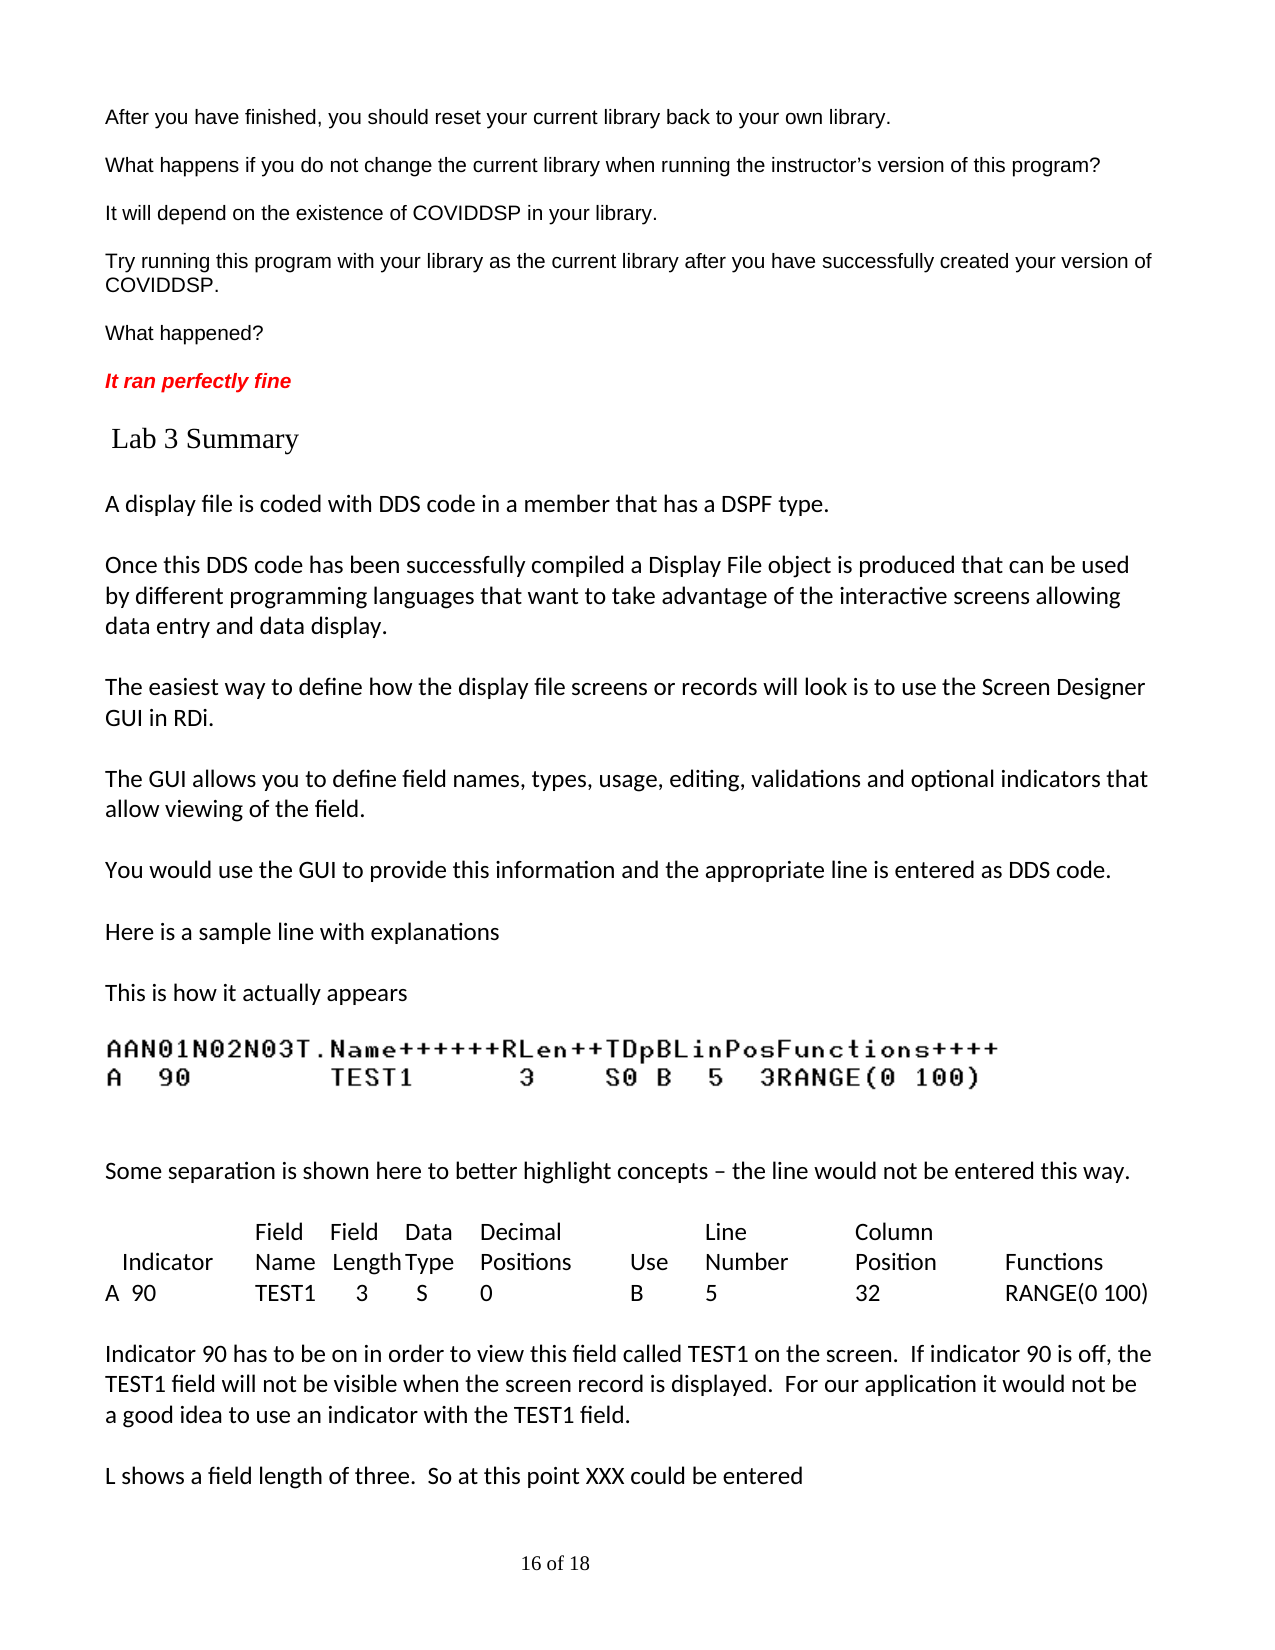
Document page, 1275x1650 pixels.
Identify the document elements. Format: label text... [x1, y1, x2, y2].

text Here is a sample line with explanations [105, 916, 1155, 946]
text L shows a field length of three. So at this point XXX could be entered [105, 1460, 1155, 1491]
text After you have finished, you should reset your current library back to your own library. [105, 105, 1155, 129]
picture [105, 1037, 999, 1094]
text Indicator 90 has to be on in order to view this field called TEST1 on the screen. If indicator 90 is off, the TEST1 field will not be visible when the screen record is displayed. For our application it would not be a good idea to use an indicator with the TEST1 field. [105, 1338, 1155, 1430]
text Once this DDS code has been successfully compiled a Display File object is produced that can be used by different programming languages that want to take advantage of the interactive screens allowing data entry and data display. [105, 549, 1155, 641]
text It will depend on the existence of COVIDDSP in your library. [105, 201, 1155, 225]
text Try running this program with your library as the current library after you have successfully created your version of COVIDDSP. [105, 249, 1155, 297]
text Indicator Name Length Type Positions Use Number Position Functions [105, 1247, 1155, 1277]
text What happened? [105, 321, 1155, 344]
text The easiest way to define how the display file screens or records will look is to use the Screen Designer GUI in RDi. [105, 671, 1155, 732]
text It ran perfectly fine [105, 368, 1155, 392]
text You would use the GUI to provide this information and the appropriate line is entered as DDS code. [105, 854, 1155, 885]
text A display file is coded with DDS code in a member that has a DSPF type. [105, 488, 1155, 519]
text What happens if you do not change the current library when running the instructor’s version of this program? [105, 153, 1155, 177]
text This is how it actually appears [105, 977, 1155, 1007]
text Field Field Data Decimal Line Column [105, 1216, 1155, 1247]
text The GUI allows you to define field names, types, usage, editing, validations and optional indicators that allow viewing of the field. [105, 763, 1155, 824]
text A 90 TEST1 3 S 0 B 5 32 RANGE(0 100) [105, 1277, 1155, 1308]
text Lab 3 Summary [105, 421, 1155, 455]
text Some separation is shown here to better highlight concepts – the line would not be entered this way. [105, 1155, 1155, 1186]
